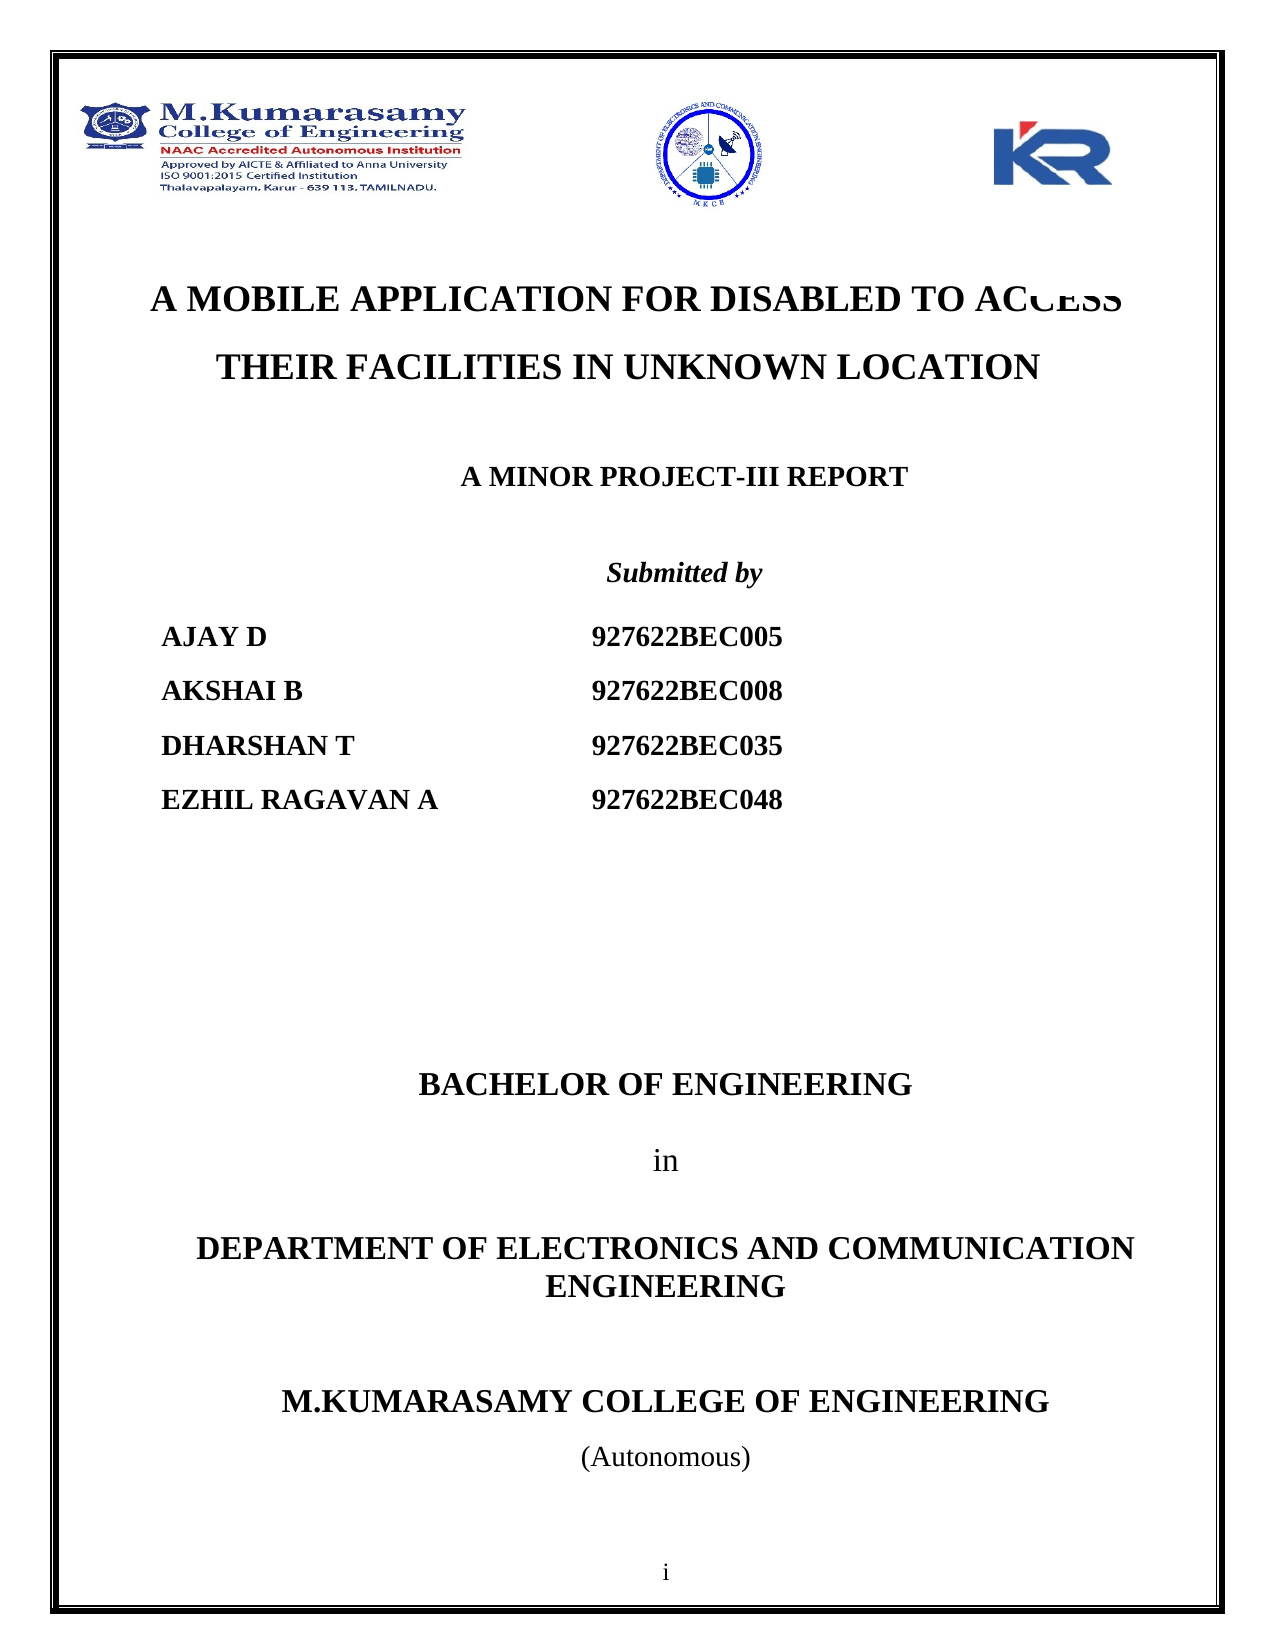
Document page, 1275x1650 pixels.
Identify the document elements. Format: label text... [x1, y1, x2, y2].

table_header AJAY D [150, 619, 580, 673]
text in [150, 1140, 1181, 1178]
text THEIR FACILITIES IN UNKNOWN LOCATION [150, 344, 1181, 387]
picture [993, 121, 1113, 185]
text BACHELOR OF ENGINEERING [150, 1064, 1181, 1102]
text A MOBILE APPLICATION FOR DISABLED TO ACCESS [150, 276, 1181, 319]
table_header 927622BEC005 [580, 619, 898, 673]
subtitle A MINOR PROJECT-III REPORT [187, 459, 1181, 493]
table_cell EZHIL RAGAVAN A [150, 783, 580, 837]
table_cell 927622BEC048 [580, 783, 898, 837]
text M.KUMARASAMY COLLEGE OF ENGINEERING [150, 1382, 1181, 1420]
text (Autonomous) [150, 1439, 1181, 1473]
text DEPARTMENT OF ELECTRONICS AND COMMUNICATION ENGINEERING [150, 1228, 1181, 1305]
table_cell AKSHAI B [150, 673, 580, 728]
picture [652, 96, 762, 209]
picture [75, 84, 472, 200]
subtitle Submitted by [187, 555, 1181, 589]
table_cell 927622BEC008 [580, 673, 898, 728]
table_cell DHARSHAN T [150, 729, 580, 782]
table_cell 927622BEC035 [580, 729, 898, 782]
